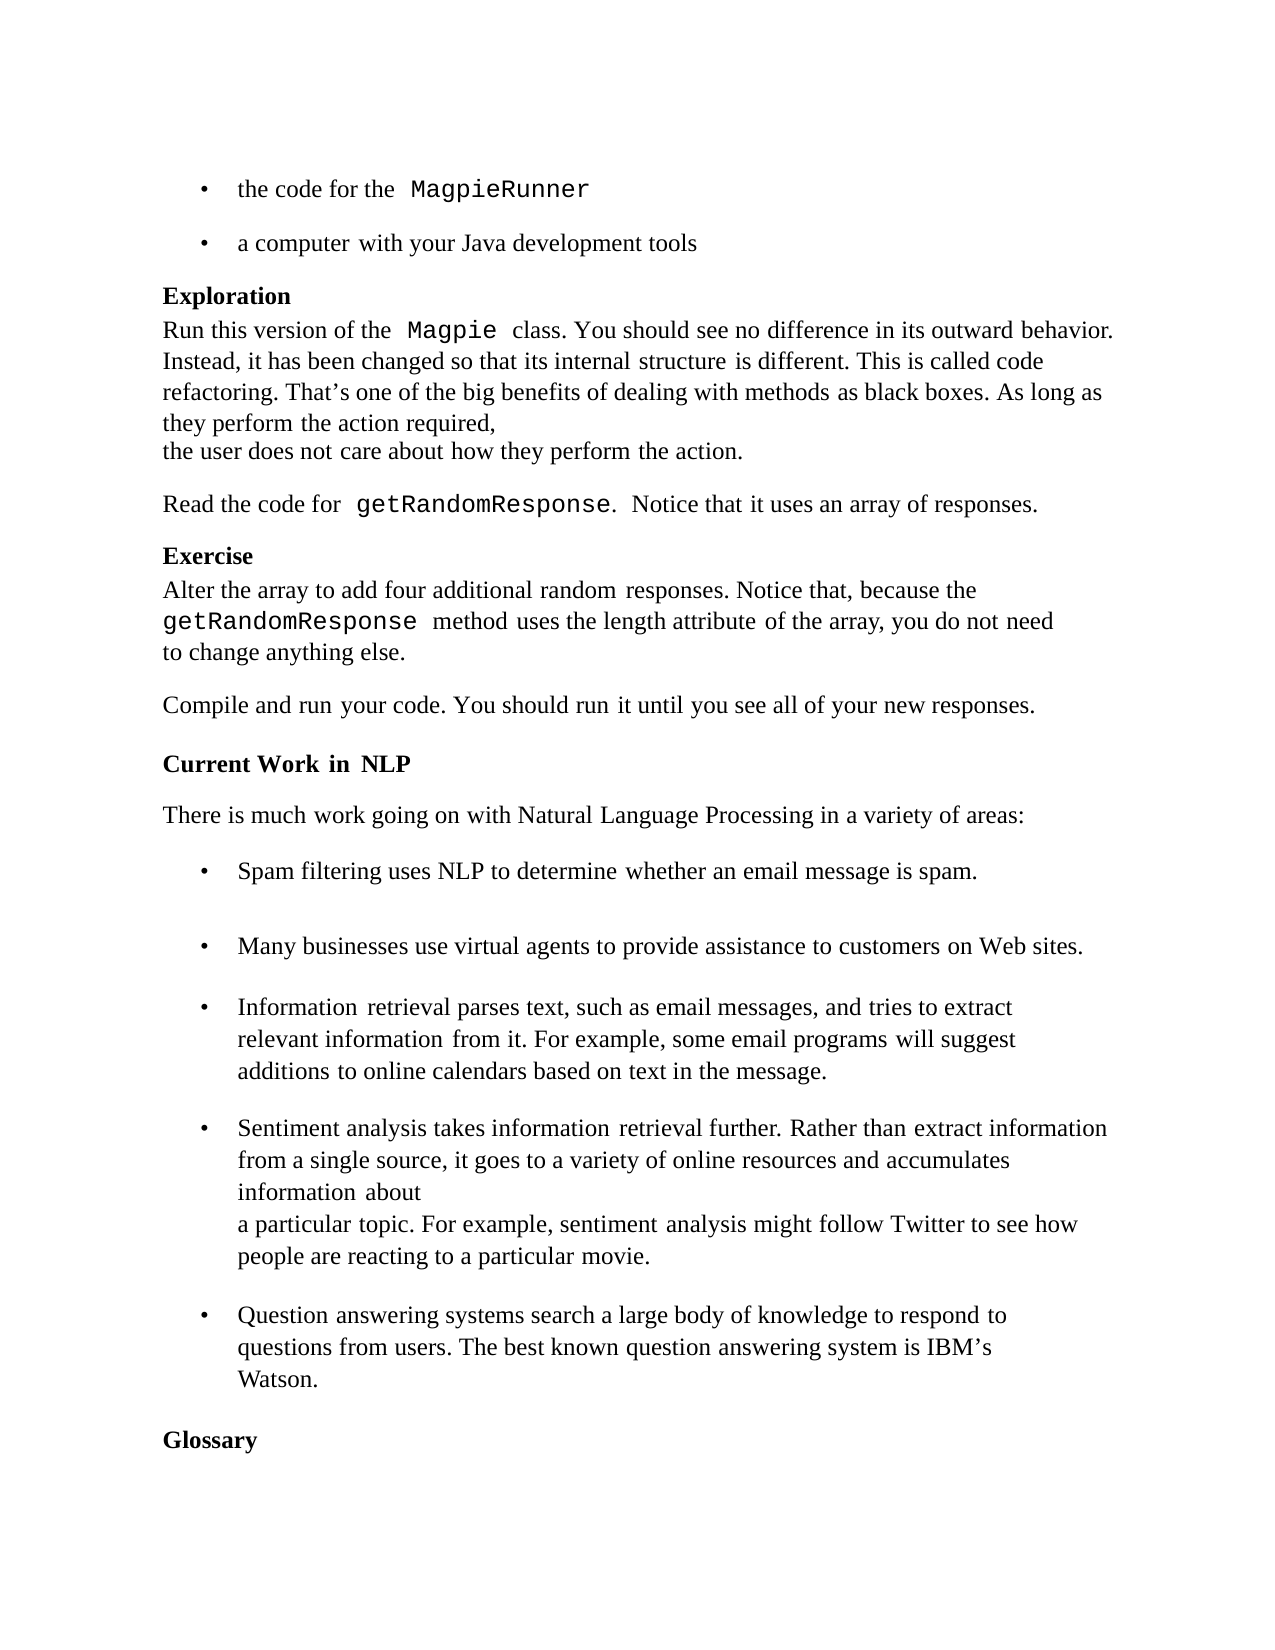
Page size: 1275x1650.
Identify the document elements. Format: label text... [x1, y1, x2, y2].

text Current Work in NLP [162, 753, 1127, 778]
text Compile and run your code. You should run it until you see all of your new responses. [162, 693, 1127, 718]
text • a computer with your Java development tools [200, 231, 1127, 256]
text Exercise [162, 544, 1127, 569]
text There is much work going on with Natural Language Processing in a variety of areas: [162, 803, 1127, 828]
text Read the code for getRandomResponse. Notice that it uses an array of responses. [162, 493, 1127, 518]
text a particular topic. For example, sentiment analysis might follow Twitter to see how people are reacting to a particular movie. [237, 1207, 1096, 1271]
text • Sentiment analysis takes information retrieval further. Rather than extract information from a single source, it goes to a variety of online resources and accumulates information about [200, 1111, 1120, 1206]
text Alter the array to add four additional random responses. Notice that, because the getRandomResponse method uses the length attribute of the array, you do not need to change anything else. [162, 574, 1067, 667]
text • Spam filtering uses NLP to determine whether an email message is spam. [200, 859, 1127, 884]
text • Information retrieval parses text, such as email messages, and tries to extract relevant information from it. For example, some email programs will suggest additions to online calendars based on text in the message. [200, 990, 1074, 1086]
text • Question answering systems search a large body of knowledge to respond to questions from users. The best known question answering system is IBM’s Watson. [200, 1298, 1058, 1394]
text Glossary [162, 1429, 1127, 1454]
text Run this version of the Magpie class. You should see no difference in its outward behavior. Instead, it has been changed so that its internal structure is different. This is called code refactoring. That’s one of the big benefits of dealing with methods as black boxes. As long as they perform the action required, [162, 314, 1120, 437]
text • the code for the MagpieRunner [200, 177, 1127, 202]
text • Many businesses use virtual agents to provide assistance to customers on Web sites. [200, 934, 1127, 959]
text the user does not care about how they perform the action. [162, 439, 1127, 464]
text Exploration [162, 284, 1127, 309]
